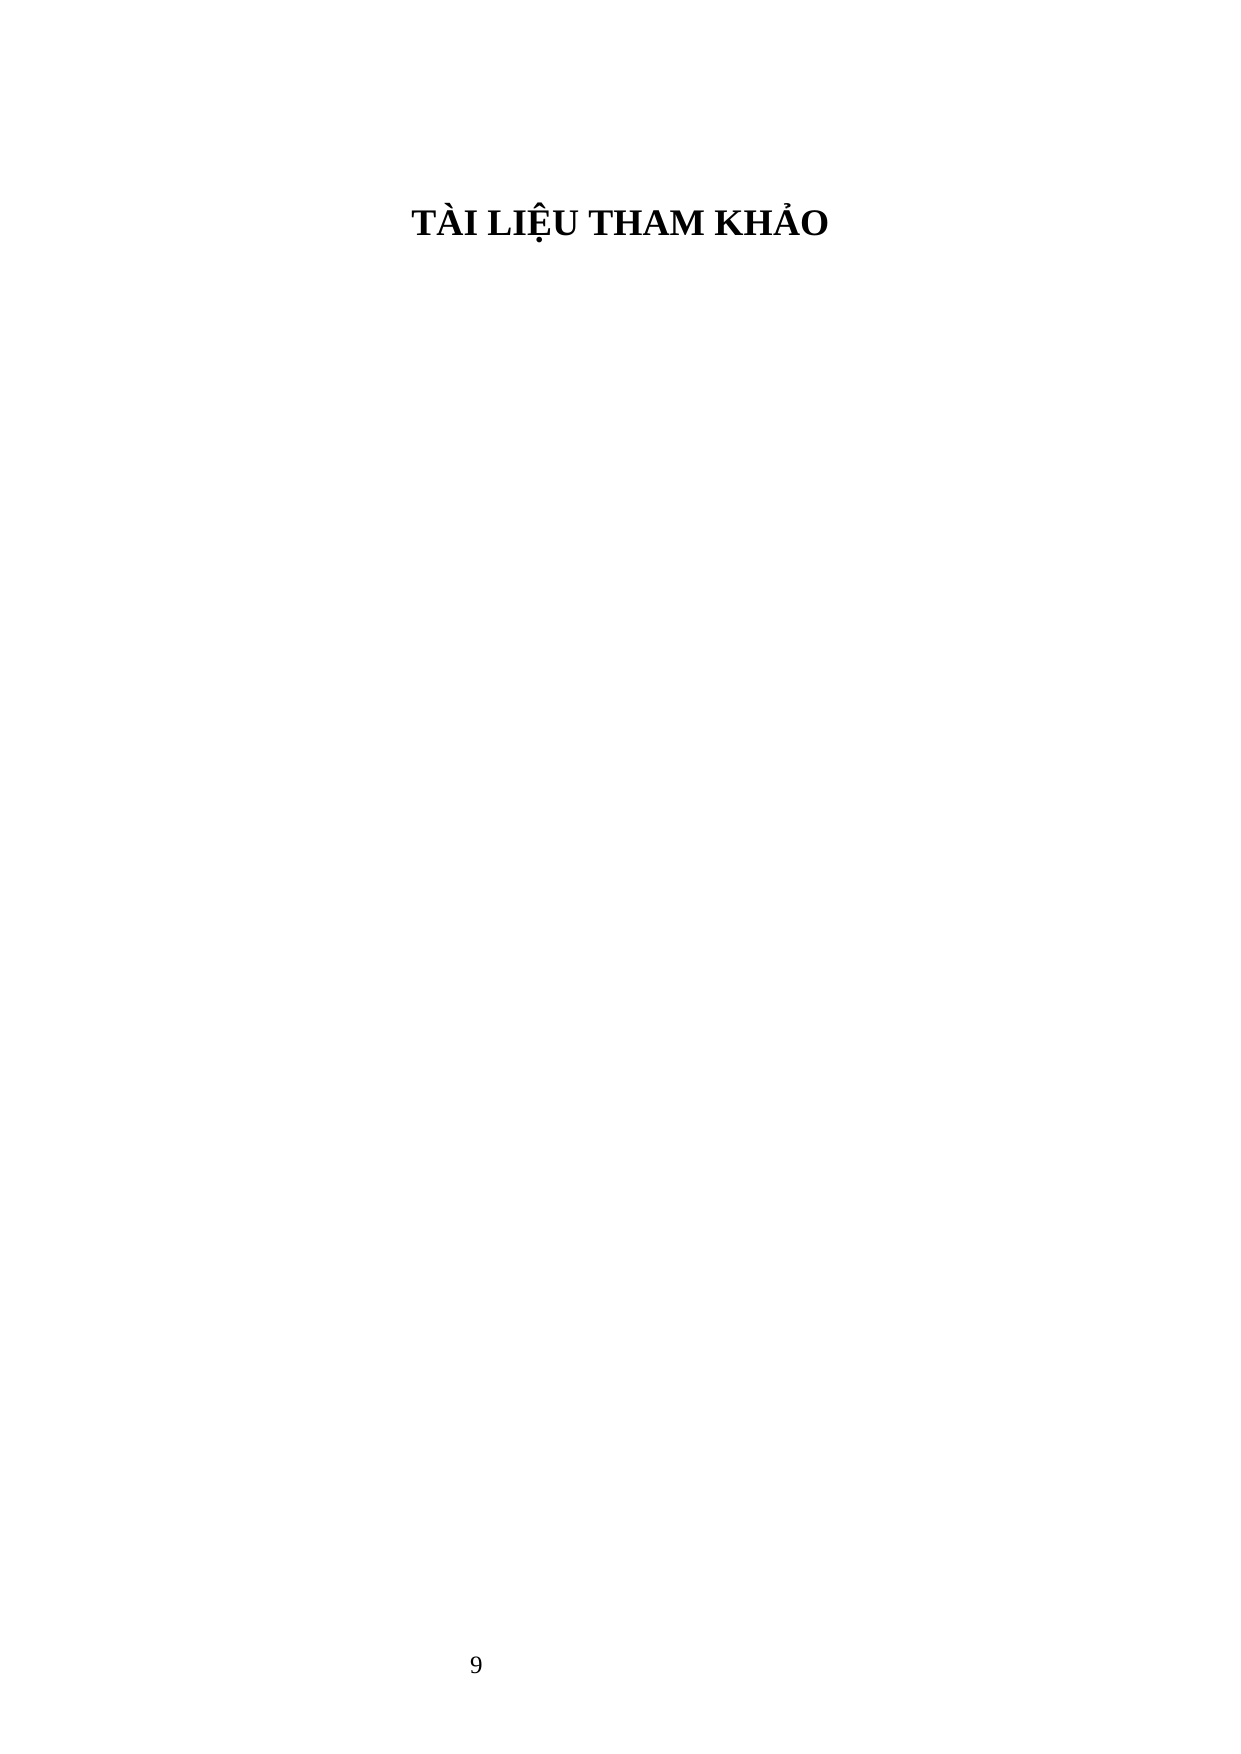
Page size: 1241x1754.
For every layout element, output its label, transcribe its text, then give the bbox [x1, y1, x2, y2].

subtitle TÀI LIỆU THAM KHẢO [187, 200, 1053, 243]
